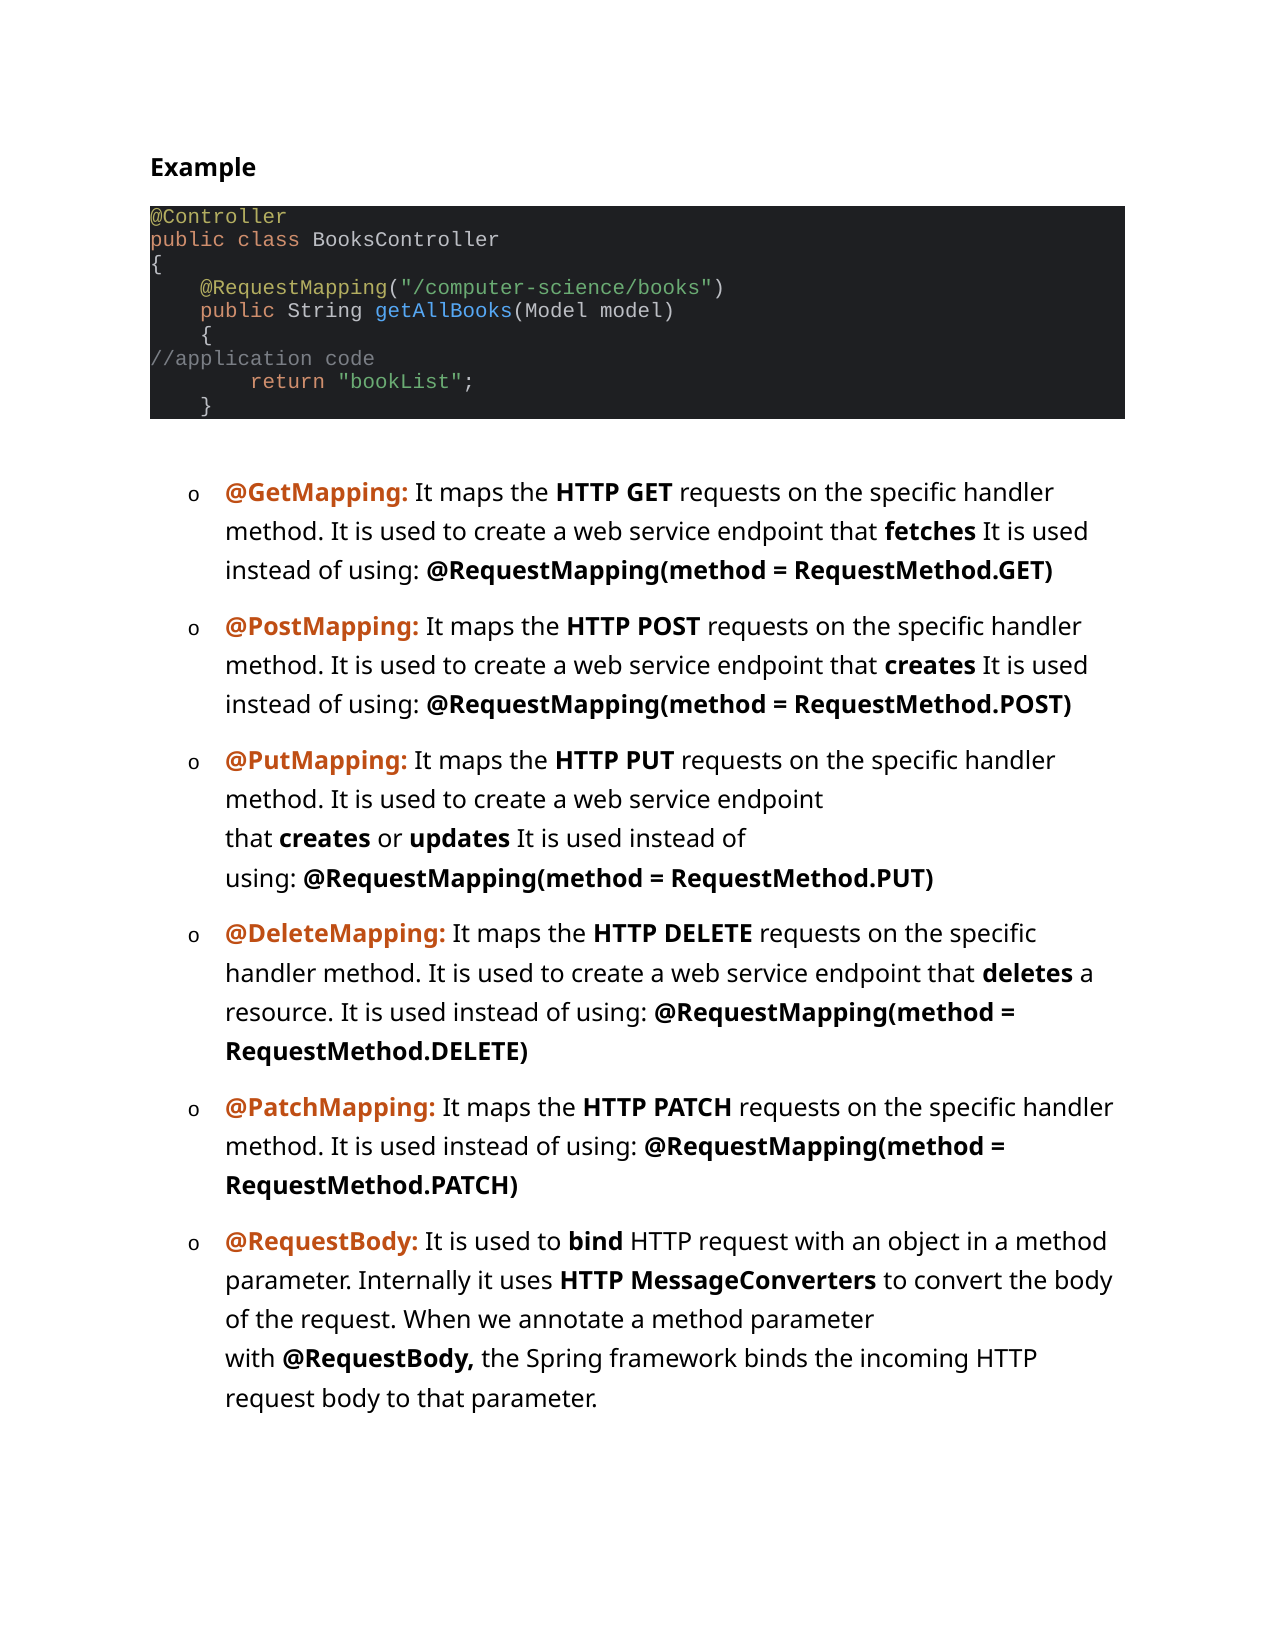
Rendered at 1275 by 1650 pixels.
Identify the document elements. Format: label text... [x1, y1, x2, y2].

list @PatchMapping: It maps the HTTP PATCH requests on the specific handler method. It is used instead of using: @RequestMapping(method = RequestMethod.PATCH) [187, 1089, 1125, 1202]
list @RequestBody: It is used to bind HTTP request with an object in a method parameter. Internally it uses HTTP MessageConverters to convert the body of the request. When we annotate a method parameter with @RequestBody, the Spring framework binds the incoming HTTP request body to that parameter. [187, 1224, 1125, 1414]
list @PostMapping: It maps the HTTP POST requests on the specific handler method. It is used to create a web service endpoint that creates It is used instead of using: @RequestMapping(method = RequestMethod.POST) [187, 609, 1125, 721]
text @Controller public class BooksController { @RequestMapping("/computer-science/books") public String getAllBooks(Model model) { //application code return "bookList"; } [150, 206, 1125, 419]
list @PutMapping: It maps the HTTP PUT requests on the specific handler method. It is used to create a web service endpoint that creates or updates It is used instead of using: @RequestMapping(method = RequestMethod.PUT) [187, 743, 1125, 894]
text Example [150, 150, 1125, 184]
list @GetMapping: It maps the HTTP GET requests on the specific handler method. It is used to create a web service endpoint that fetches It is used instead of using: @RequestMapping(method = RequestMethod.GET) [187, 474, 1125, 587]
list @DeleteMapping: It maps the HTTP DELETE requests on the specific handler method. It is used to create a web service endpoint that deletes a resource. It is used instead of using: @RequestMapping(method = RequestMethod.DELETE) [187, 916, 1125, 1068]
